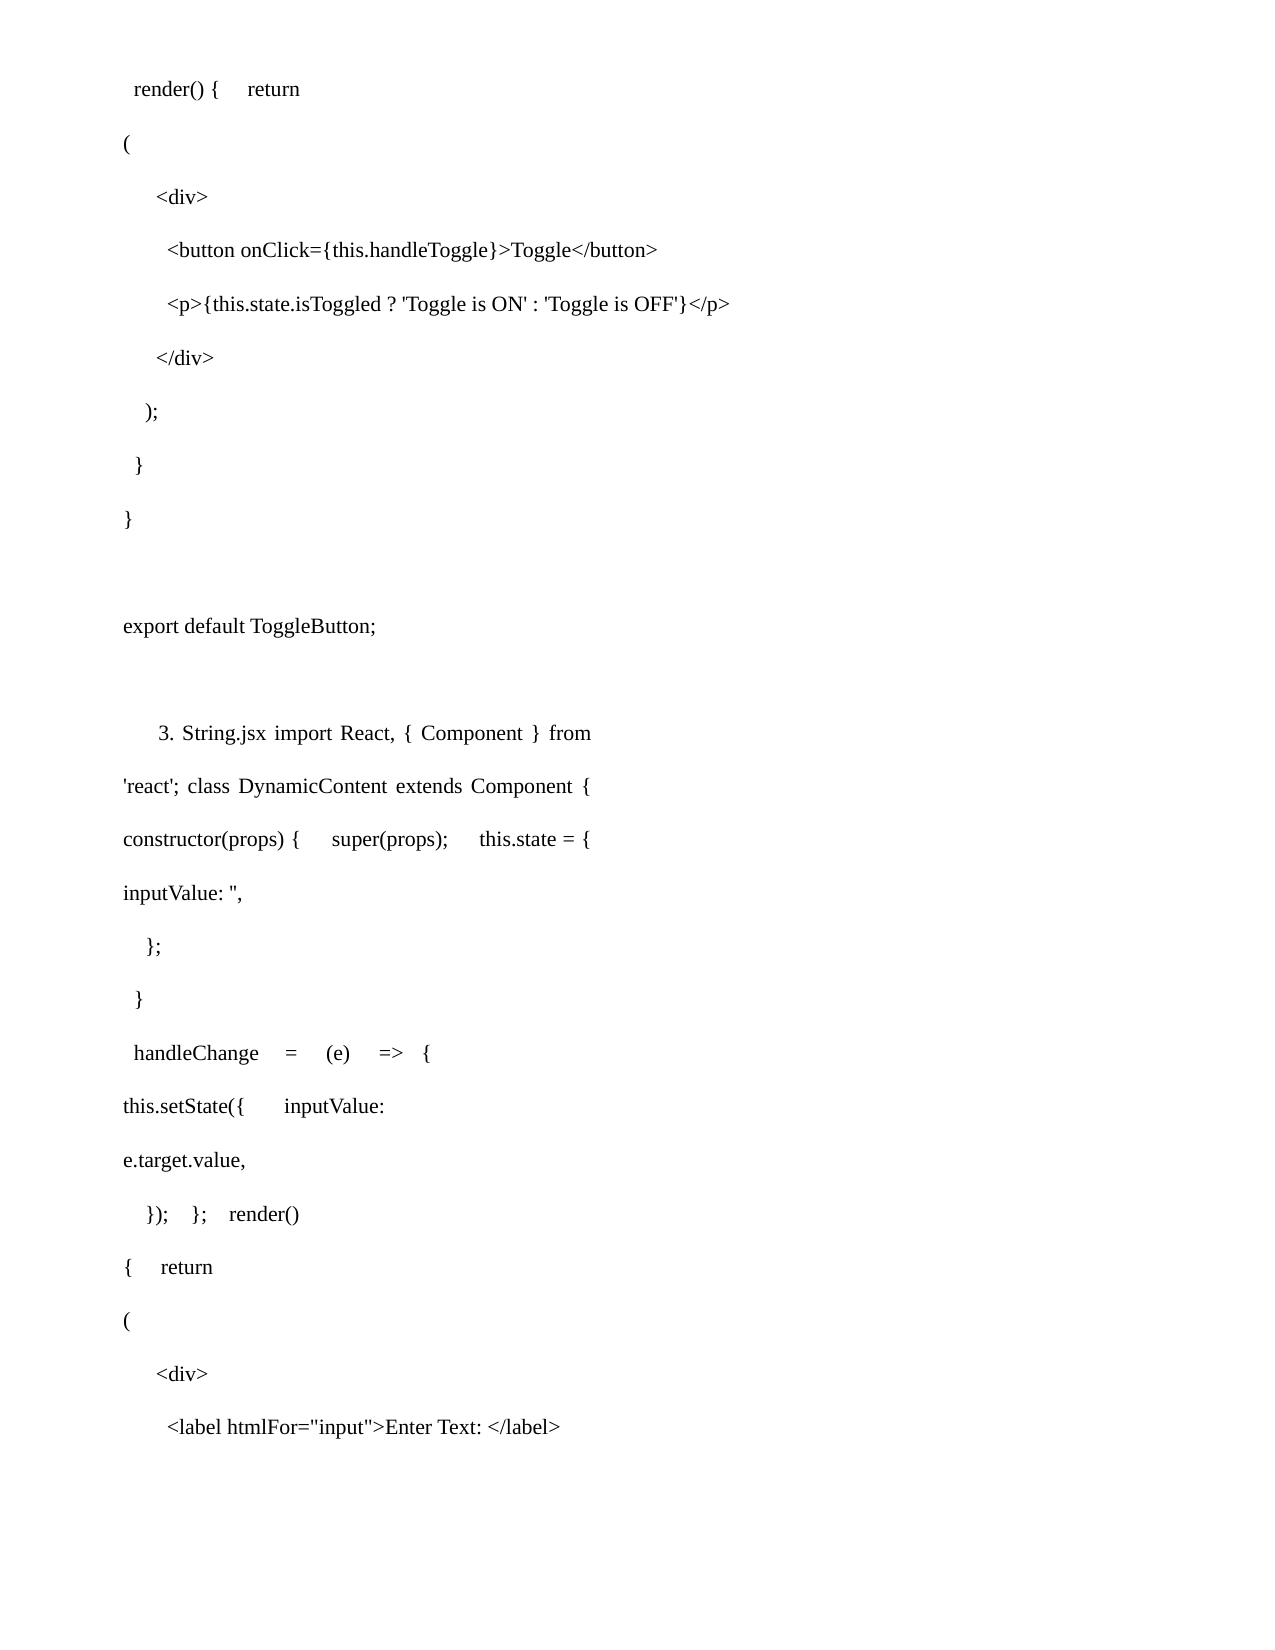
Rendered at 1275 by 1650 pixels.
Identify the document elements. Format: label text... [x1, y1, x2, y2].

text 3. String.jsx import React, { Component } from 'react'; class DynamicContent extends Component { constructor(props) { super(props); this.state = { inputValue: '', [123, 720, 592, 905]
text ); [123, 398, 1151, 423]
text <label htmlFor="input">Enter Text: </label> [123, 1414, 1151, 1439]
text } [123, 452, 1151, 477]
text </div> [123, 344, 1151, 370]
text }; [123, 933, 1151, 958]
text this.setState({ inputValue: [123, 1093, 1151, 1119]
text <p>{this.state.isToggled ? 'Toggle is ON' : 'Toggle is OFF'}</p> [123, 291, 1151, 316]
text ( [123, 130, 1151, 155]
text } [123, 506, 1151, 531]
text handleChange = (e) => { [123, 1040, 1151, 1065]
text }); }; render() { return [123, 1201, 300, 1279]
text render() { return [123, 76, 1151, 102]
text <button onClick={this.handleToggle}>Toggle</button> [123, 237, 1151, 262]
text <div> [123, 1361, 1151, 1386]
text } [123, 986, 1151, 1011]
text e.target.value, [123, 1147, 1151, 1172]
text ( [123, 1307, 1151, 1332]
text <div> [123, 184, 1151, 209]
text export default ToggleButton; [123, 613, 1151, 638]
